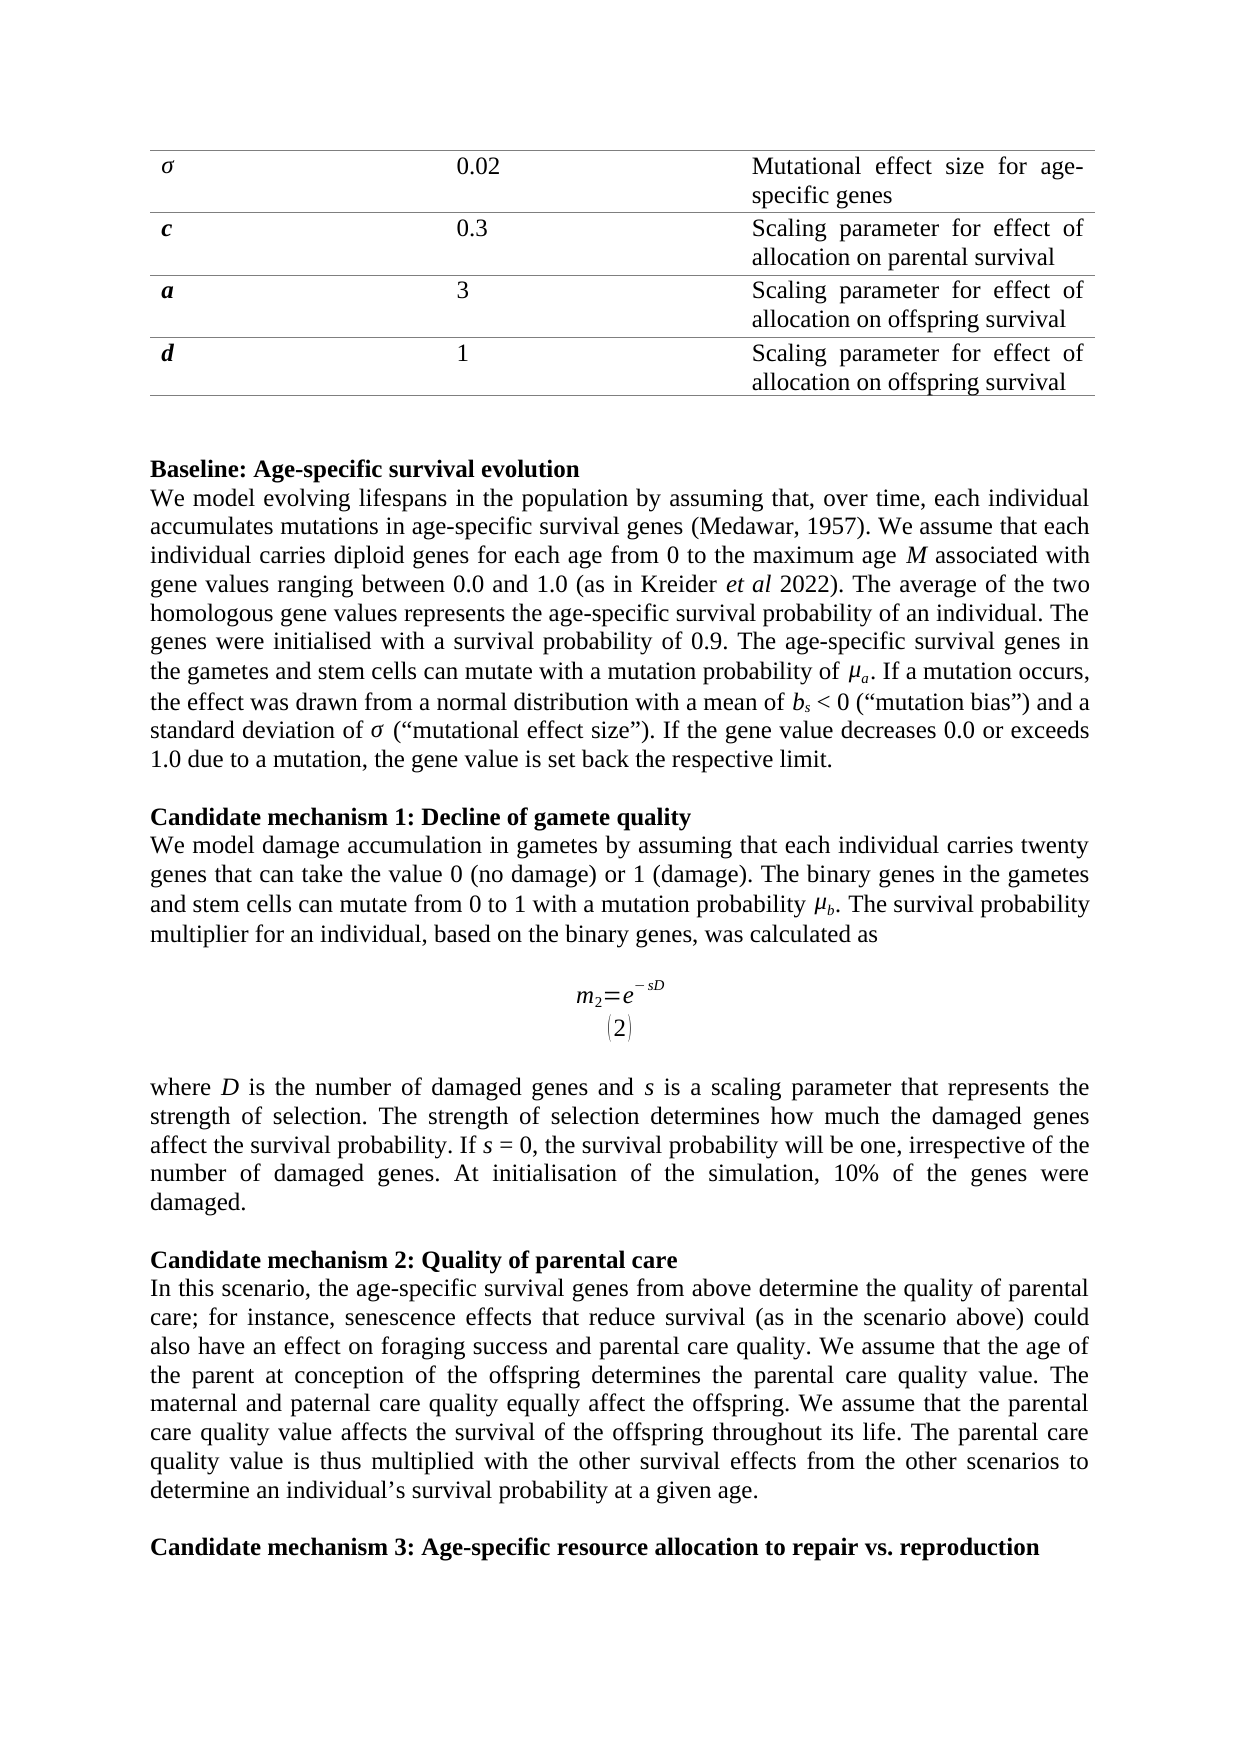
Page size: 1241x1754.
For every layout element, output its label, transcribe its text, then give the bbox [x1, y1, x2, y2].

text Baseline: Age-specific survival evolution [150, 454, 1090, 483]
table_cell c [150, 213, 445, 274]
text Candidate mechanism 3: Age-specific resource allocation to repair vs. reproduction [150, 1532, 1090, 1561]
table_cell 3 [445, 276, 740, 337]
table_cell Mutational effect size for age-specific genes [740, 151, 1095, 212]
text We model evolving lifespans in the population by assuming that, over time, each individual accumulates mutations in age-specific survival genes (Medawar, 1957). We assume that each individual carries diploid genes for each age from 0 to the maximum age M associated with gene values ranging between 0.0 and 1.0 (as in Kreider et al 2022). The average of the two homologous gene values represents the age-specific survival probability of an individual. The genes were initialised with a survival probability of 0.9. The age-specific survival genes in the gametes and stem cells can mutate with a mutation probability of . If a mutation occurs, the effect was drawn from a normal distribution with a mean of bs < 0 (“mutation bias”) and a standard deviation of (“mutational effect size”). If the gene value decreases 0.0 or exceeds 1.0 due to a mutation, the gene value is set back the respective limit. [150, 483, 1090, 773]
table_cell 1 [445, 338, 740, 395]
table_cell [150, 151, 445, 212]
table_cell 0.3 [445, 213, 740, 274]
table_cell a [150, 276, 445, 337]
text where D is the number of damaged genes and s is a scaling parameter that represents the strength of selection. The strength of selection determines how much the damaged genes affect the survival probability. If s = 0, the survival probability will be one, irrespective of the number of damaged genes. At initialisation of the simulation, 10% of the genes were damaged. [150, 1072, 1090, 1216]
text Candidate mechanism 2: Quality of parental care [150, 1245, 1090, 1273]
table_cell Scaling parameter for effect of allocation on offspring survival [740, 276, 1095, 337]
table_cell 0.02 [445, 151, 740, 212]
table_cell Scaling parameter for effect of allocation on offspring survival [740, 338, 1095, 395]
text We model damage accumulation in gametes by assuming that each individual carries twenty genes that can take the value 0 (no damage) or 1 (damage). The binary genes in the gametes and stem cells can mutate from 0 to 1 with a mutation probability . The survival probability multiplier for an individual, based on the binary genes, was calculated as [150, 830, 1090, 948]
table_cell Scaling parameter for effect of allocation on parental survival [740, 213, 1095, 274]
table_cell d [150, 338, 445, 395]
text In this scenario, the age-specific survival genes from above determine the quality of parental care; for instance, senescence effects that reduce survival (as in the scenario above) could also have an effect on foraging success and parental care quality. We assume that the age of the parent at conception of the offspring determines the parental care quality value. The maternal and paternal care quality equally affect the offspring. We assume that the parental care quality value affects the survival of the offspring throughout its life. The parental care quality value is thus multiplied with the other survival effects from the other scenarios to determine an individual’s survival probability at a given age. [150, 1273, 1090, 1503]
text Candidate mechanism 1: Decline of gamete quality [150, 802, 1090, 830]
